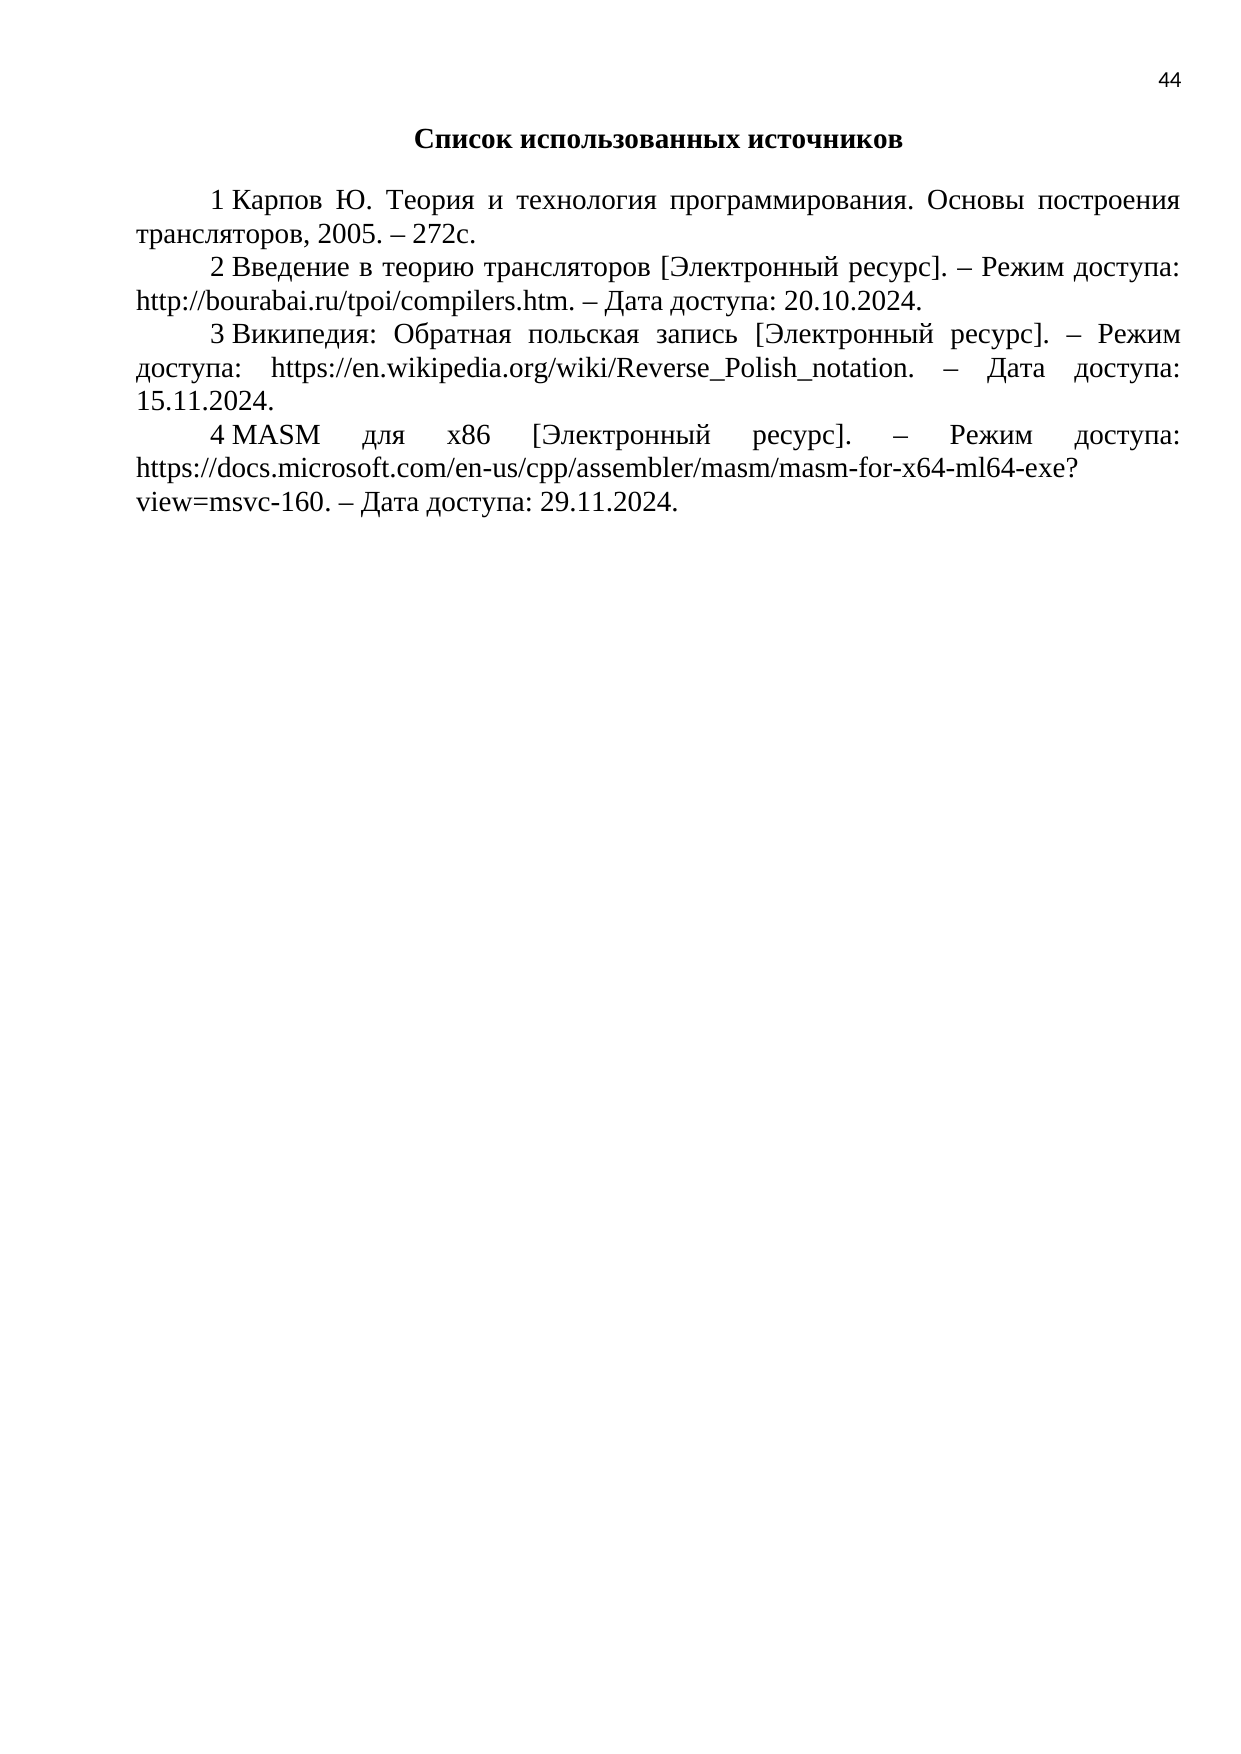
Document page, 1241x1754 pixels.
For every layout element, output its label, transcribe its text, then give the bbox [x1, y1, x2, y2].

list MASM для x86 [Электронный ресурс]. – Режим доступа: https://docs.microsoft.com/en-us/cpp/assembler/masm/masm-for-x64-ml64-exe?view=msvc-160. – Дата доступа: 29.11.2024. [136, 417, 1181, 518]
list Карпов Ю. Теория и технология программирования. Основы построения трансляторов, 2005. – 272с. [136, 182, 1181, 249]
subtitle Список использованных источников [136, 121, 1181, 154]
list Википедия: Обратная польская запись [Электронный ресурс]. – Режим доступа: https://en.wikipedia.org/wiki/Reverse_Polish_notation. – Дата доступа: 15.11.2024. [136, 316, 1181, 417]
list Введение в теорию трансляторов [Электронный ресурс]. – Режим доступа: http://bourabai.ru/tpoi/compilers.htm. – Дата доступа: 20.10.2024. [136, 249, 1181, 316]
